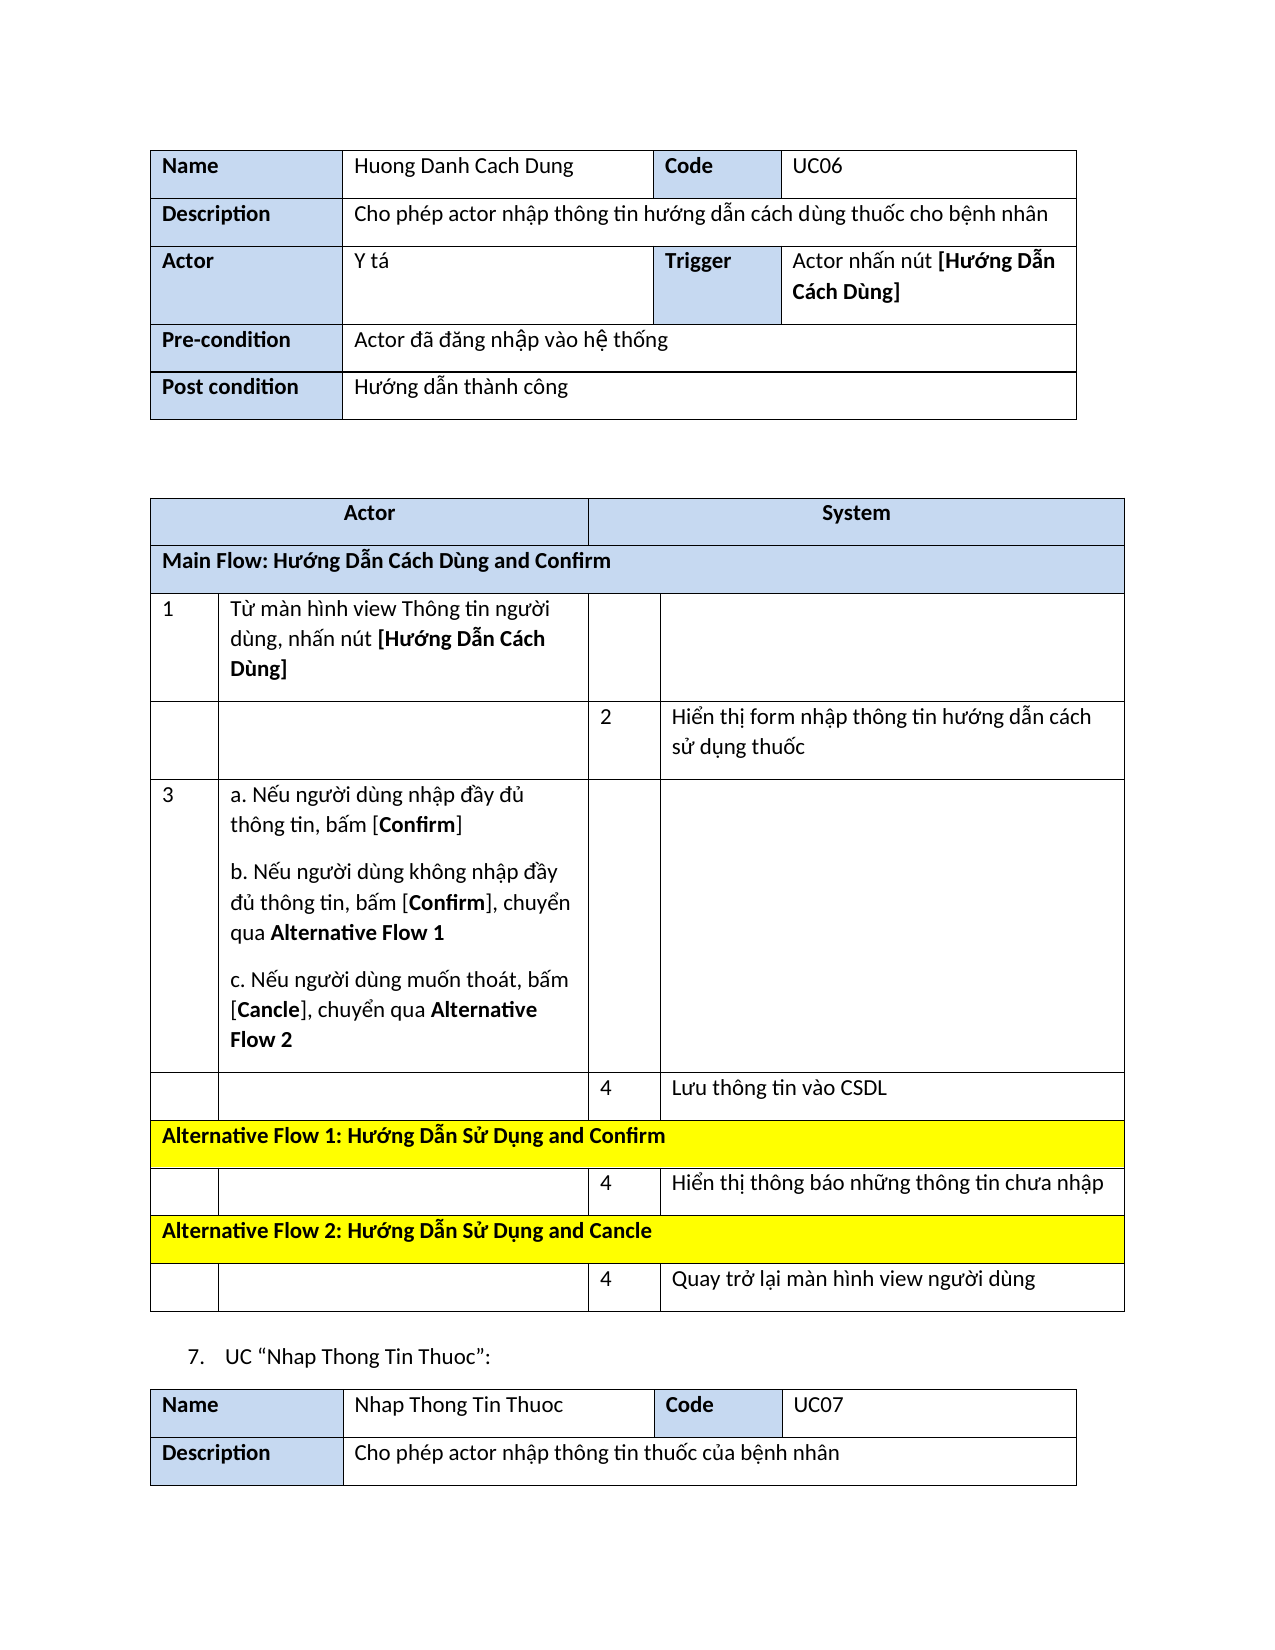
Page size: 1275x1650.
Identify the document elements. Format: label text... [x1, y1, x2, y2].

table_cell [151, 1264, 218, 1311]
list UC “Nhap Thong Tin Thuoc”: [187, 1342, 1125, 1370]
table_header Name [151, 151, 342, 198]
table_cell [589, 594, 660, 701]
table_cell Lưu thông tin vào CSDL [661, 1073, 1124, 1120]
table_cell [661, 594, 1124, 701]
table_cell 4 [589, 1264, 660, 1311]
table_cell Pre-condition [151, 325, 342, 371]
table_cell [151, 702, 218, 779]
table_cell 2 [589, 702, 660, 779]
table_cell Post condition [151, 373, 342, 419]
table_cell Cho phép actor nhập thông tin hướng dẫn cách dùng thuốc cho bệnh nhân [343, 199, 1076, 246]
table_cell Hiển thị form nhập thông tin hướng dẫn cách sử dụng thuốc [661, 702, 1124, 779]
table_cell Alternative Flow 2: Hướng Dẫn Sử Dụng and Cancle [151, 1216, 1124, 1263]
table_cell Actor nhấn nút [Hướng Dẫn Cách Dùng] [782, 247, 1076, 324]
table_cell Y tá [343, 247, 653, 324]
table_cell [219, 702, 588, 779]
table_cell [661, 780, 1124, 1072]
table_cell Alternative Flow 1: Hướng Dẫn Sử Dụng and Confirm [151, 1121, 1124, 1167]
table_cell Từ màn hình view Thông tin người dùng, nhấn nút [Hướng Dẫn Cách Dùng] [219, 594, 588, 701]
table_header Code [655, 1390, 782, 1437]
table_cell Trigger [654, 247, 781, 324]
table_cell Hướng dẫn thành công [343, 373, 1076, 419]
table_cell Cho phép actor nhập thông tin thuốc của bệnh nhân [344, 1438, 1076, 1485]
table_header Code [654, 151, 781, 198]
table_cell Quay trở lại màn hình view người dùng [661, 1264, 1124, 1311]
table_cell Description [151, 199, 342, 246]
table_header UC07 [783, 1390, 1076, 1437]
table_cell Actor đã đăng nhập vào hệ thống [343, 325, 1076, 371]
table_header Actor [151, 499, 588, 545]
table_cell Main Flow: Hướng Dẫn Cách Dùng and Confirm [151, 546, 1124, 593]
table_cell [219, 1264, 588, 1311]
table_header Nhap Thong Tin Thuoc [344, 1390, 654, 1437]
table_cell Hiển thị thông báo những thông tin chưa nhập [661, 1169, 1124, 1215]
table_cell [219, 1169, 588, 1215]
table_header Huong Danh Cach Dung [343, 151, 653, 198]
table_cell 4 [589, 1073, 660, 1120]
table_cell [219, 1073, 588, 1120]
table_cell [151, 1073, 218, 1120]
table_cell [589, 780, 660, 1072]
table_cell 4 [589, 1169, 660, 1215]
table_cell [151, 1169, 218, 1215]
table_header System [589, 499, 1124, 545]
table_cell 1 [151, 594, 218, 701]
table_cell Actor [151, 247, 342, 324]
table_cell a. Nếu người dùng nhập đầy đủ thông tin, bấm [Confirm] b. Nếu người dùng không nhập đầy đủ thông tin, bấm [Confirm], chuyển qua Alternative Flow 1 c. Nếu người dùng muốn thoát, bấm [Cancle], chuyển qua Alternative Flow 2 [219, 780, 588, 1072]
table_cell 3 [151, 780, 218, 1072]
table_header Name [151, 1390, 343, 1437]
table_cell Description [151, 1438, 343, 1485]
table_header UC06 [782, 151, 1076, 198]
